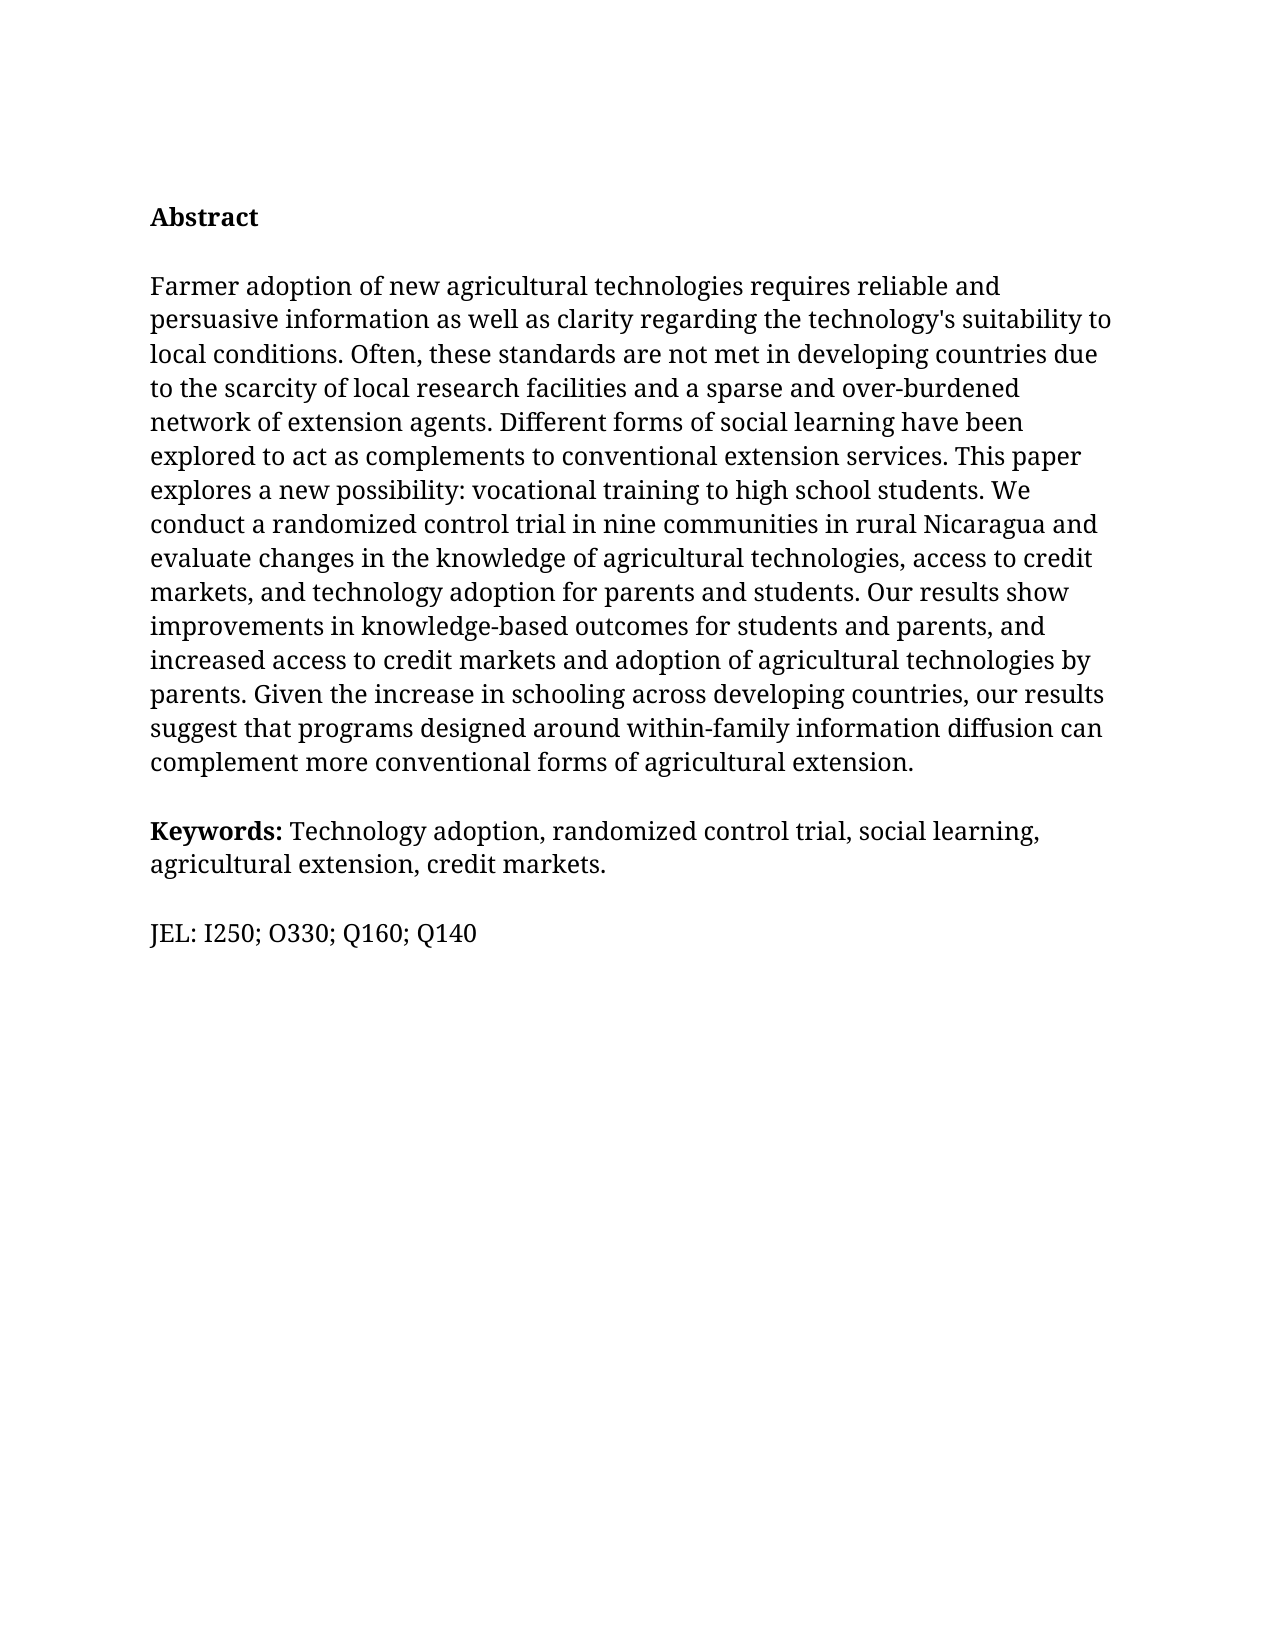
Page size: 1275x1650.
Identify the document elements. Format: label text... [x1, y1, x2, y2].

text Keywords: Technology adoption, randomized control trial, social learning, agricultural extension, credit markets. [150, 813, 1125, 881]
text Farmer adoption of new agricultural technologies requires reliable and persuasive information as well as clarity regarding the technology's suitability to local conditions. Often, these standards are not met in developing countries due to the scarcity of local research facilities and a sparse and over-burdened network of extension agents. Different forms of social learning have been explored to act as complements to conventional extension services. This paper explores a new possibility: vocational training to high school students. We conduct a randomized control trial in nine communities in rural Nicaragua and evaluate changes in the knowledge of agricultural technologies, access to credit markets, and technology adoption for parents and students. Our results show improvements in knowledge-based outcomes for students and parents, and increased access to credit markets and adoption of agricultural technologies by parents. Given the increase in schooling across developing countries, our results suggest that programs designed around within-family information diffusion can complement more conventional forms of agricultural extension. [150, 268, 1125, 779]
subtitle Abstract [150, 200, 1125, 234]
text JEL: I250; O330; Q160; Q140 [150, 915, 1125, 949]
